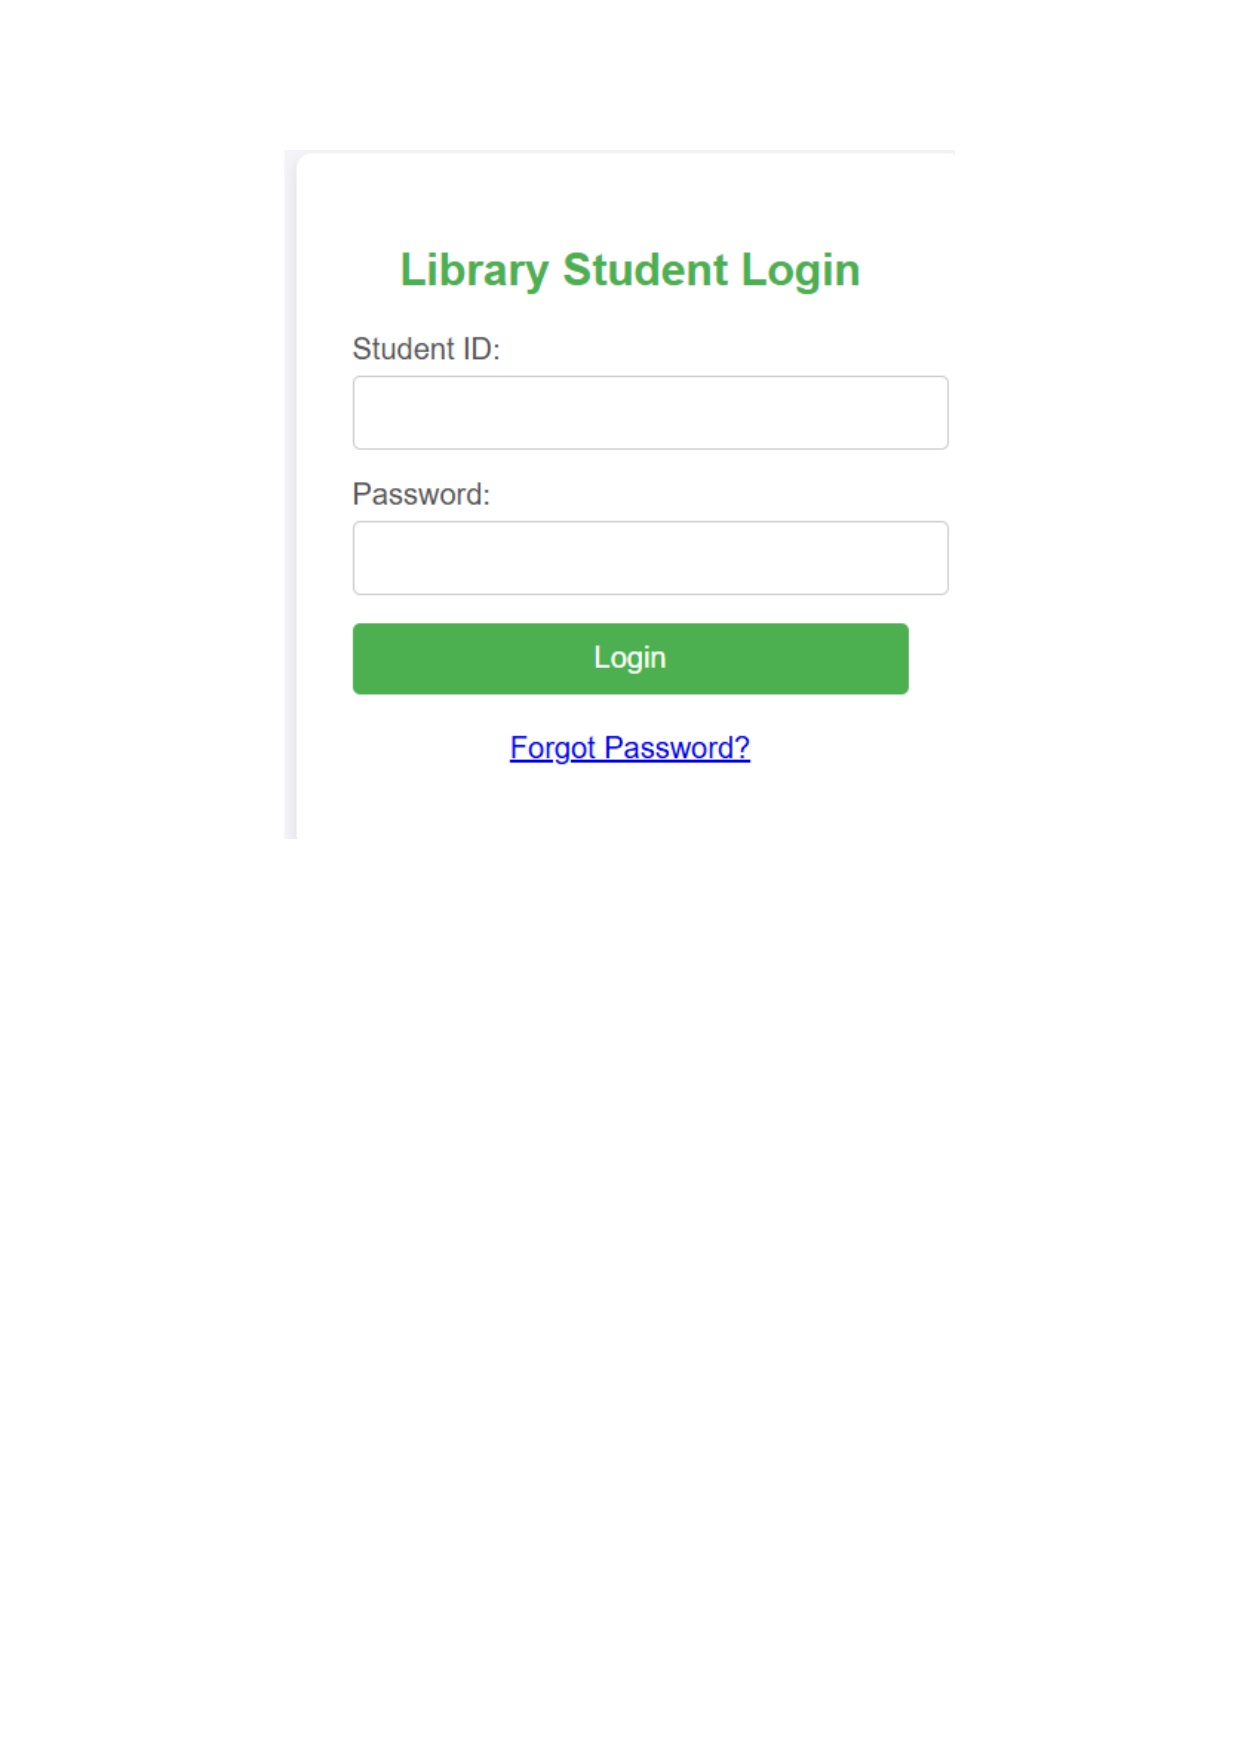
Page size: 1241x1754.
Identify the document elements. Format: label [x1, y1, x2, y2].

picture [282, 150, 955, 837]
